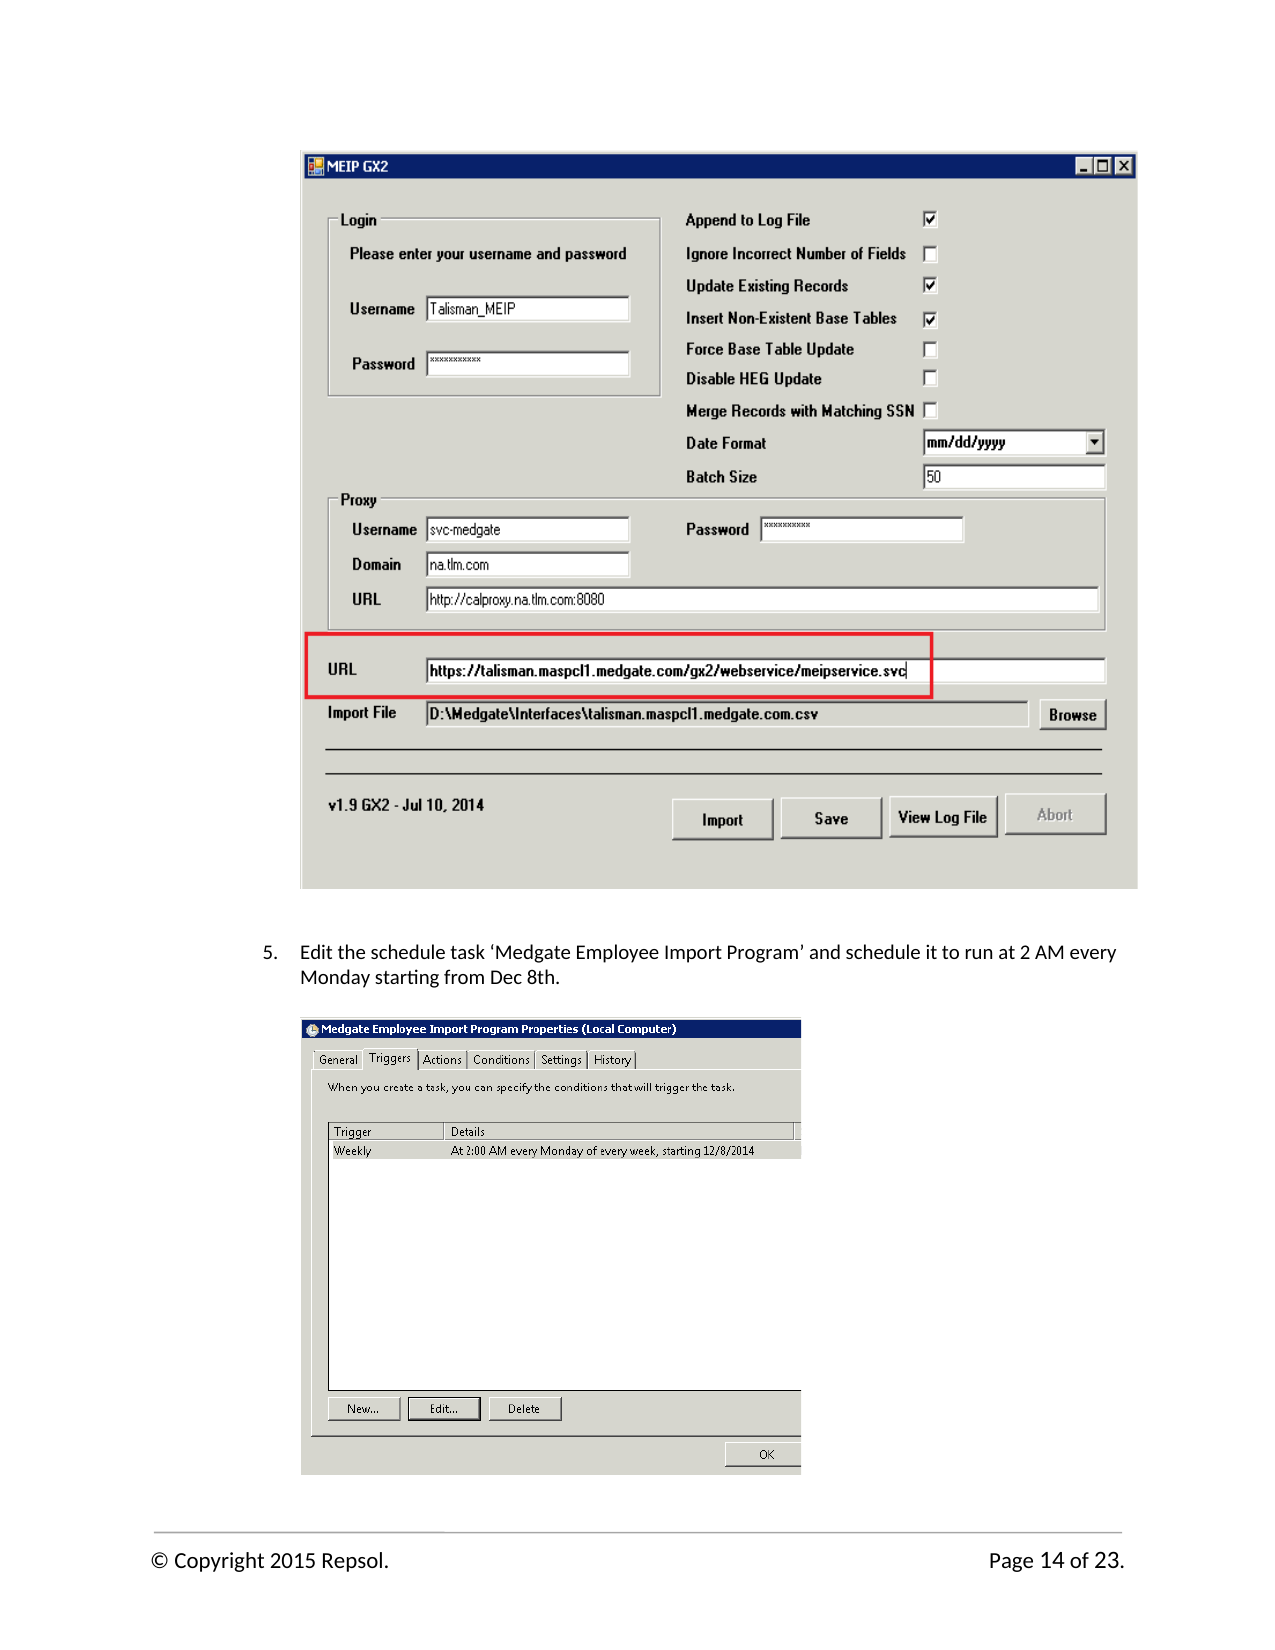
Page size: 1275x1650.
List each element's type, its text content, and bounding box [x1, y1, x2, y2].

picture [300, 150, 1138, 889]
picture [300, 1017, 802, 1475]
list Edit the schedule task ‘Medgate Employee Import Program’ and schedule it to run at 2 AM every Monday starting from Dec 8th. [262, 939, 1125, 1018]
